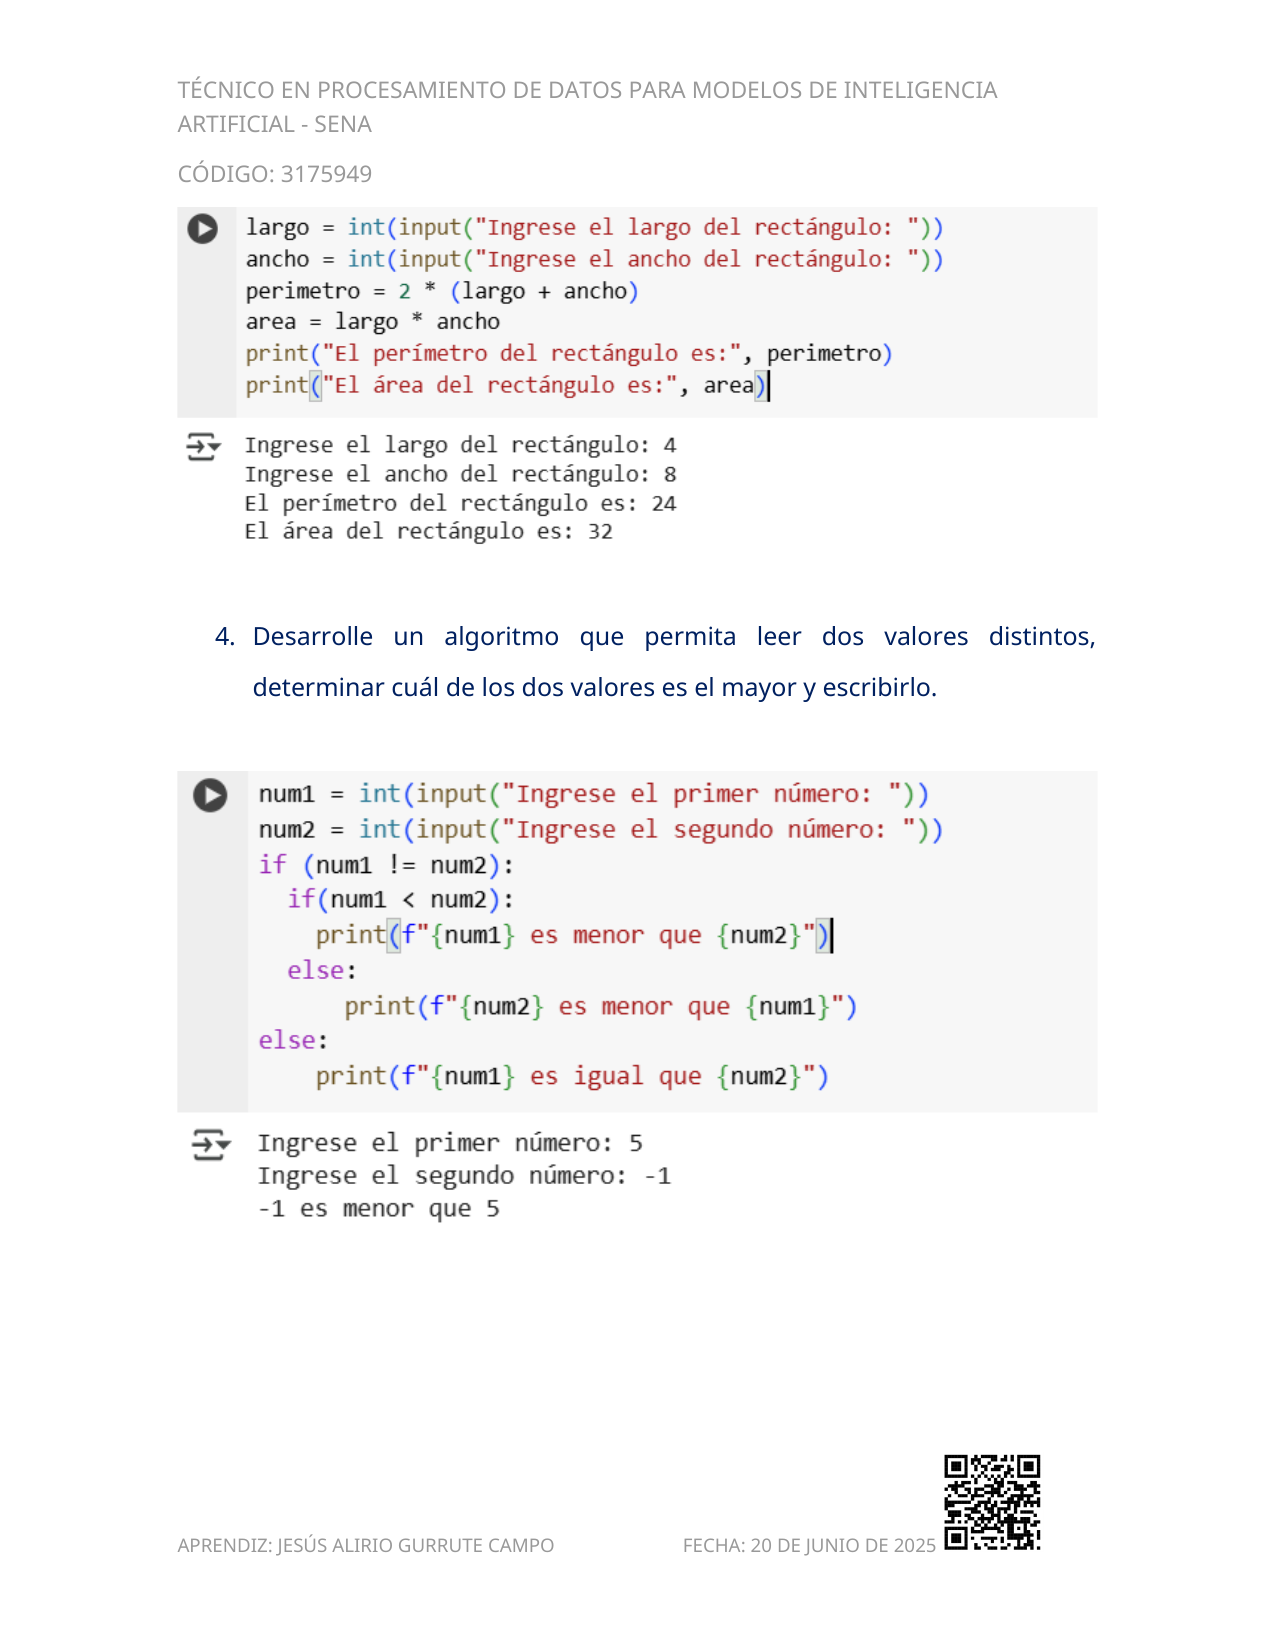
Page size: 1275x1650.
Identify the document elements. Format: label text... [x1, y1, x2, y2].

picture [177, 207, 1098, 552]
picture [177, 771, 1098, 1236]
picture [941, 1452, 1044, 1552]
list Desarrolle un algoritmo que permita leer dos valores distintos, determinar cuál de los dos valores es el mayor y escribirlo. [215, 618, 1098, 703]
